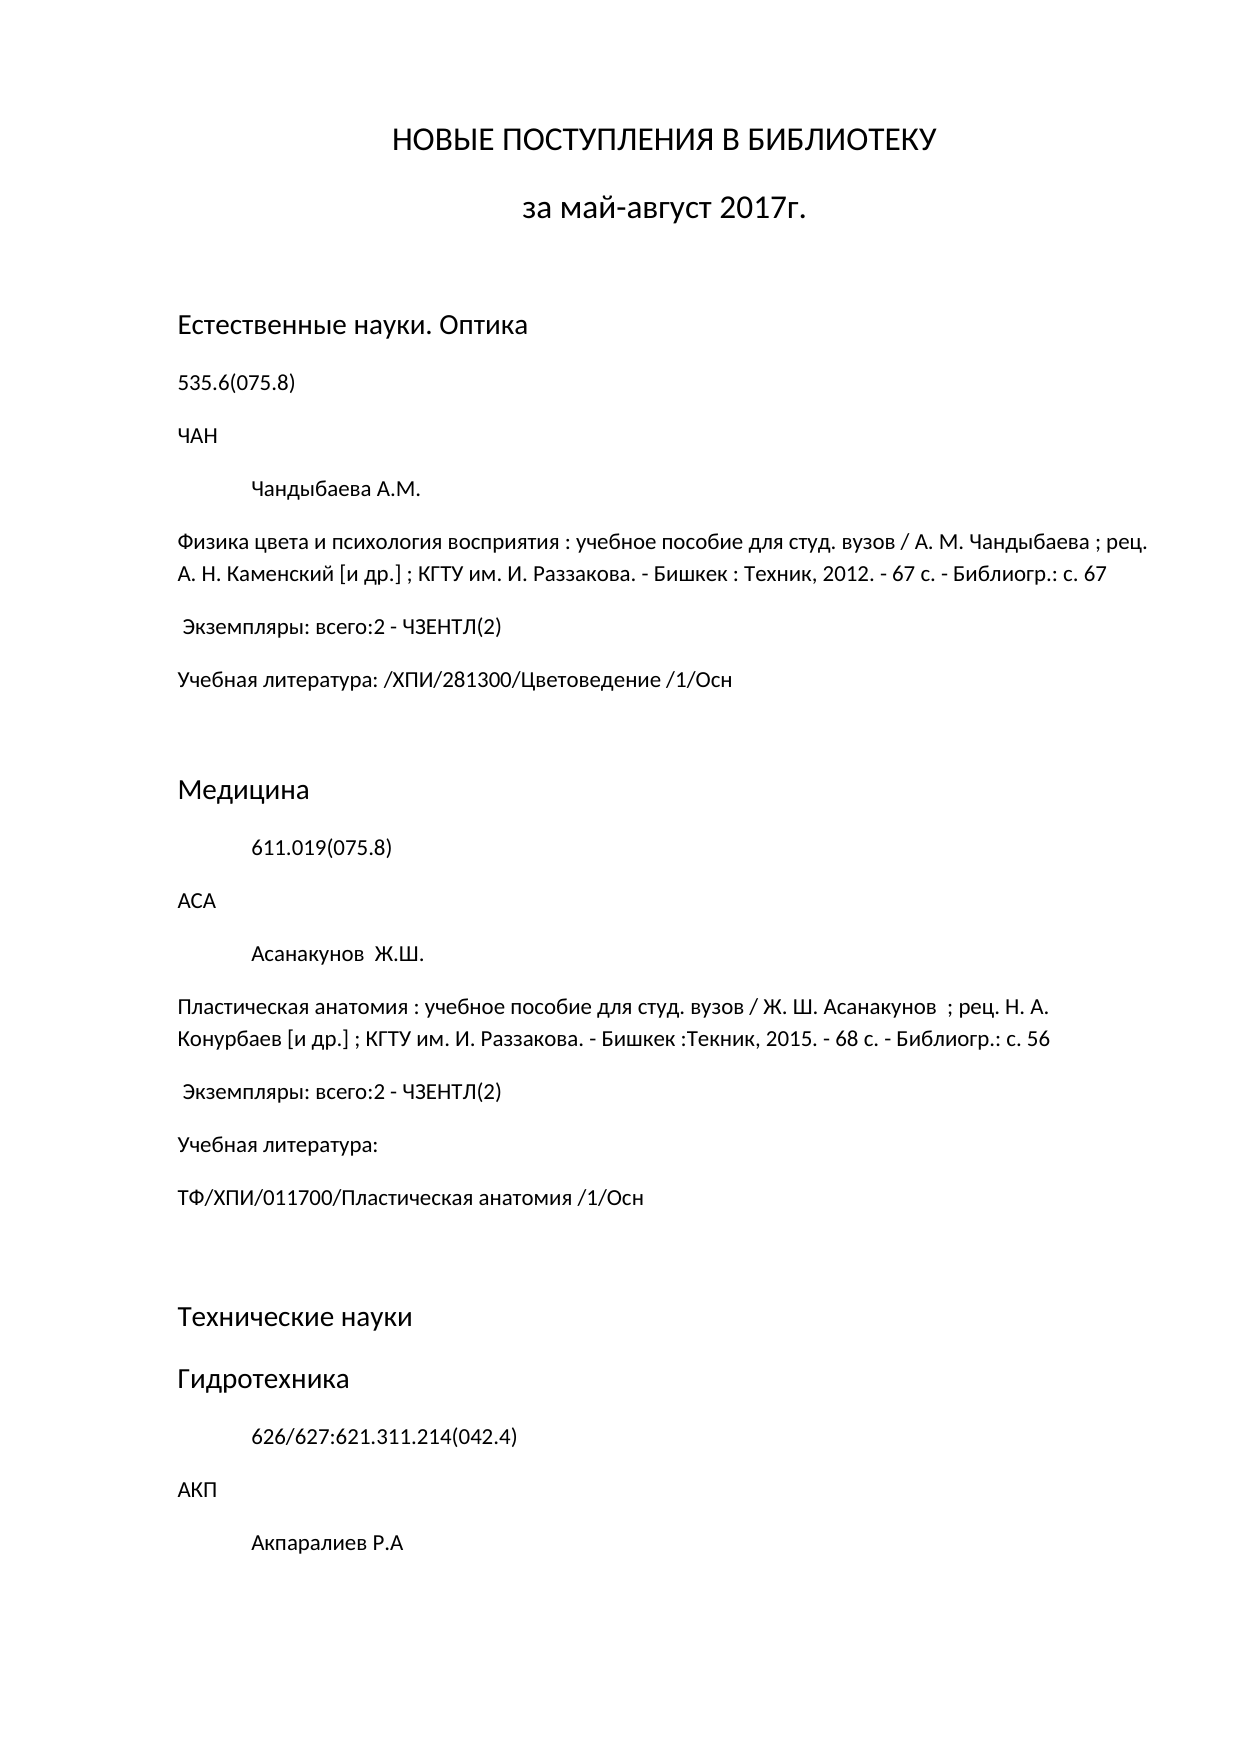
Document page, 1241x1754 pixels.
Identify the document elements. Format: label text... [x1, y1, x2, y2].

text Чандыбаева А.М. [177, 474, 1152, 502]
text Физика цвета и психология восприятия : учебное пособие для студ. вузов / А. М. Чандыбаева ; рец. А. Н. Каменский [и др.] ; КГТУ им. И. Раззакова. - Бишкек : Техник, 2012. - 67 с. - Библиогр.: с. 67 [177, 527, 1152, 587]
text 611.019(075.8) [177, 833, 1152, 861]
text Экземпляры: всего:2 - ЧЗЕНТЛ(2) [177, 612, 1152, 640]
text Акпаралиев Р.А [177, 1528, 1152, 1556]
text АКП [177, 1475, 1152, 1503]
text Учебная литература: /ХПИ/281300/Цветоведение /1/Осн [177, 665, 1152, 693]
text АСА [177, 886, 1152, 914]
text Медицина [177, 771, 1152, 807]
text 626/627:621.311.214(042.4) [177, 1422, 1152, 1450]
text 535.6(075.8) [177, 368, 1152, 396]
text НОВЫЕ ПОСТУПЛЕНИЯ В БИБЛИОТЕКУ [177, 118, 1152, 159]
text Экземпляры: всего:2 - ЧЗЕНТЛ(2) [177, 1077, 1152, 1106]
text Асанакунов Ж.Ш. [177, 939, 1152, 967]
text Технические науки [177, 1298, 1152, 1334]
text Естественные науки. Оптика [177, 306, 1152, 342]
text Пластическая анатомия : учебное пособие для студ. вузов / Ж. Ш. Асанакунов ; рец. Н. А. Конурбаев [и др.] ; КГТУ им. И. Раззакова. - Бишкек :Текник, 2015. - 68 с. - Библиогр.: с. 56 [177, 992, 1152, 1052]
text Учебная литература: [177, 1131, 1152, 1158]
text ЧАН [177, 421, 1152, 449]
text Гидротехника [177, 1360, 1152, 1396]
text ТФ/ХПИ/011700/Пластическая анатомия /1/Осн [177, 1183, 1152, 1212]
text за май-август 2017г. [177, 186, 1152, 226]
